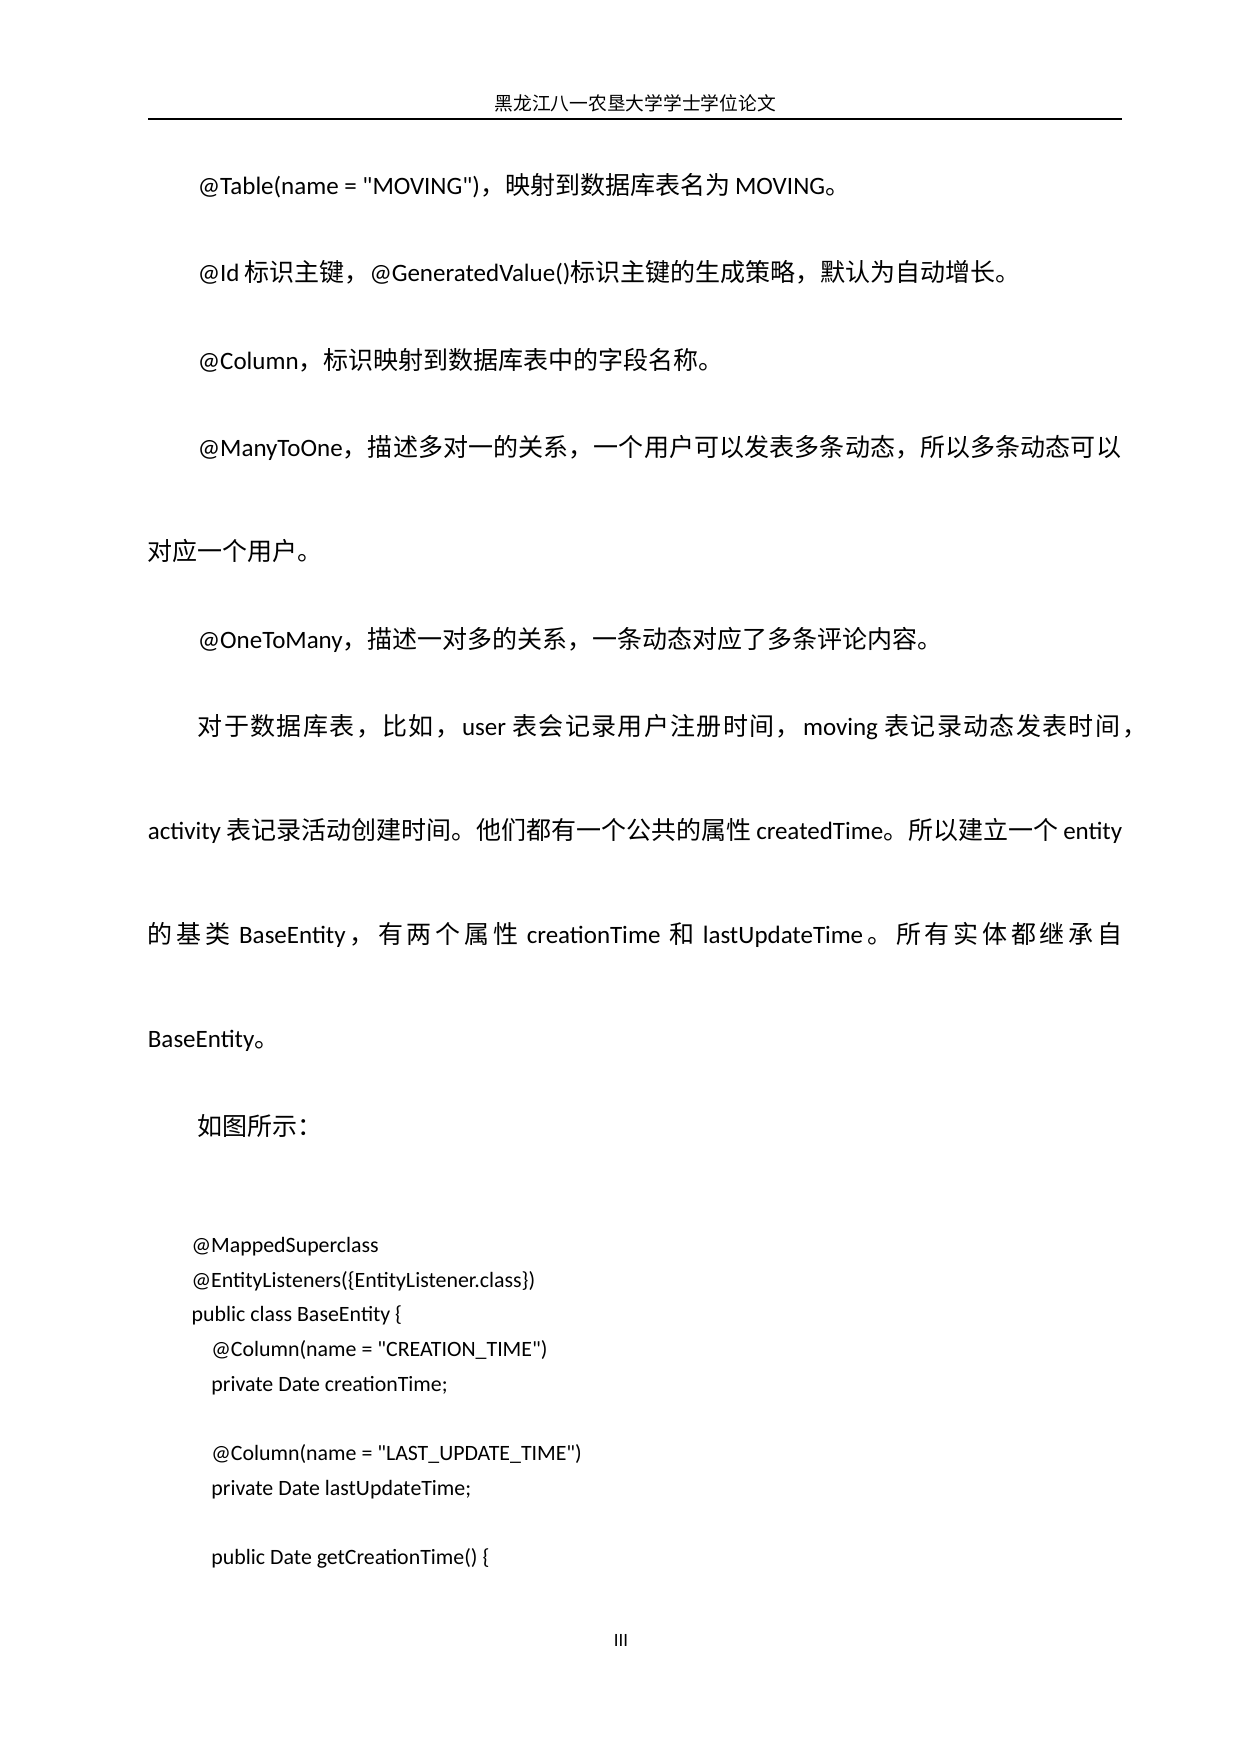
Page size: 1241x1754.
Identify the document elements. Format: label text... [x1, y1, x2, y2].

text @ManyToOne，描述多对一的关系，一个用户可以发表多条动态，所以多条动态可以对应一个用户。 [148, 411, 1122, 584]
text private Date lastUpdateTime; [191, 1470, 1122, 1505]
text @Id标识主键，@GeneratedValue()标识主键的生成策略，默认为自动增长。 [148, 236, 1122, 305]
text @Table(name = "MOVING")，映射到数据库表名为MOVING。 [148, 148, 1122, 218]
text @MappedSuperclass [191, 1227, 1122, 1262]
text @Column(name = "CREATION_TIME") [191, 1331, 1122, 1366]
text @Column(name = "LAST_UPDATE_TIME") [191, 1435, 1122, 1470]
text @Column，标识映射到数据库表中的字段名称。 [148, 323, 1122, 393]
text @OneToMany，描述一对多的关系，一条动态对应了多条评论内容。 [148, 603, 1122, 672]
text 对于数据库表，比如，user表会记录用户注册时间，moving表记录动态发表时间，activity表记录活动创建时间。他们都有一个公共的属性createdTime。所以建立一个entity的基类BaseEntity，有两个属性creationTime和lastUpdateTime。所有实体都继承自BaseEntity。 [148, 690, 1122, 1072]
text 如图所示： [148, 1090, 1122, 1159]
text @EntityListeners({EntityListener.class}) [191, 1262, 1122, 1297]
text private Date creationTime; [191, 1366, 1122, 1401]
text public class BaseEntity { [191, 1297, 1122, 1331]
text public Date getCreationTime() { [191, 1539, 1122, 1574]
